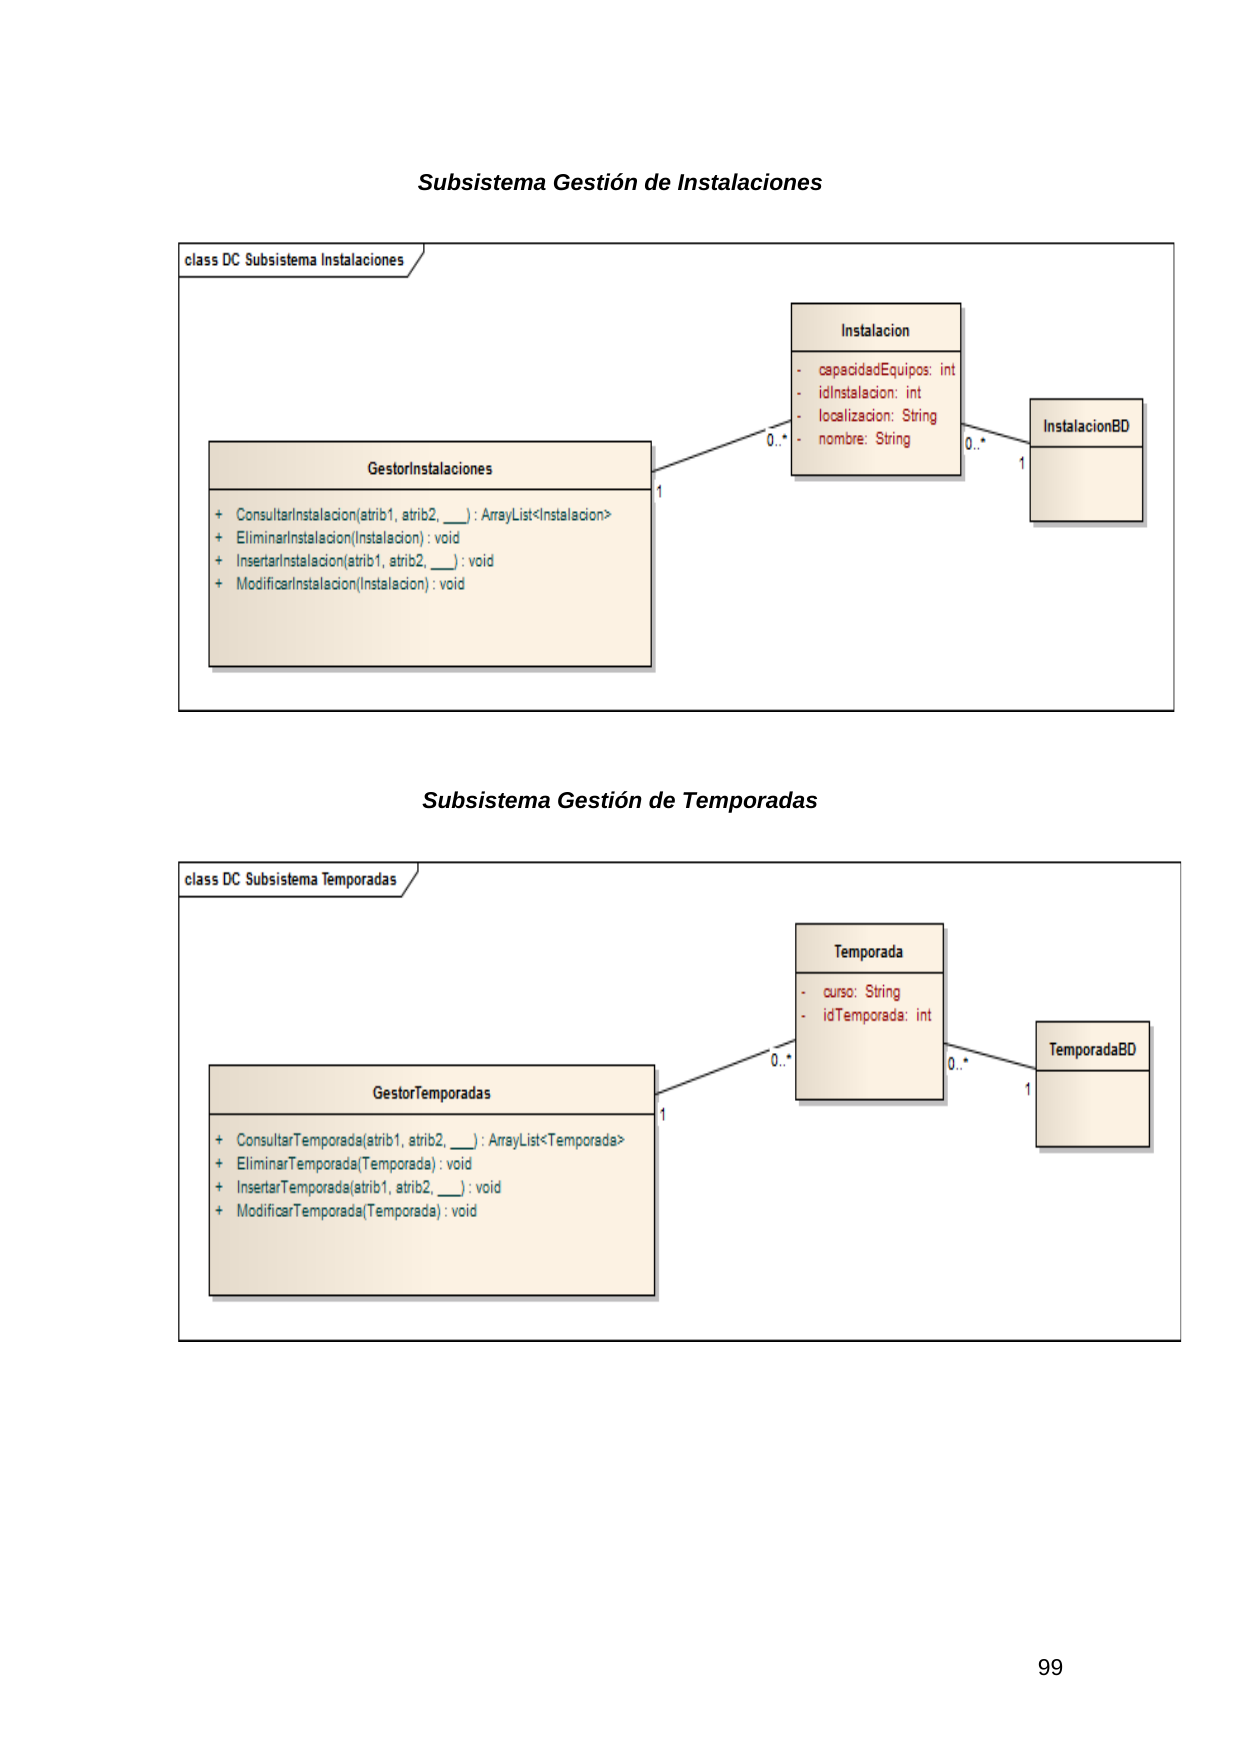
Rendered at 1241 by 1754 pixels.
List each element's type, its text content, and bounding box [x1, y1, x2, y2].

subtitle Subsistema Gestión de Instalaciones [177, 168, 1063, 195]
subtitle Subsistema Gestión de Temporadas [177, 787, 1063, 813]
picture [177, 242, 1175, 712]
picture [177, 860, 1182, 1342]
